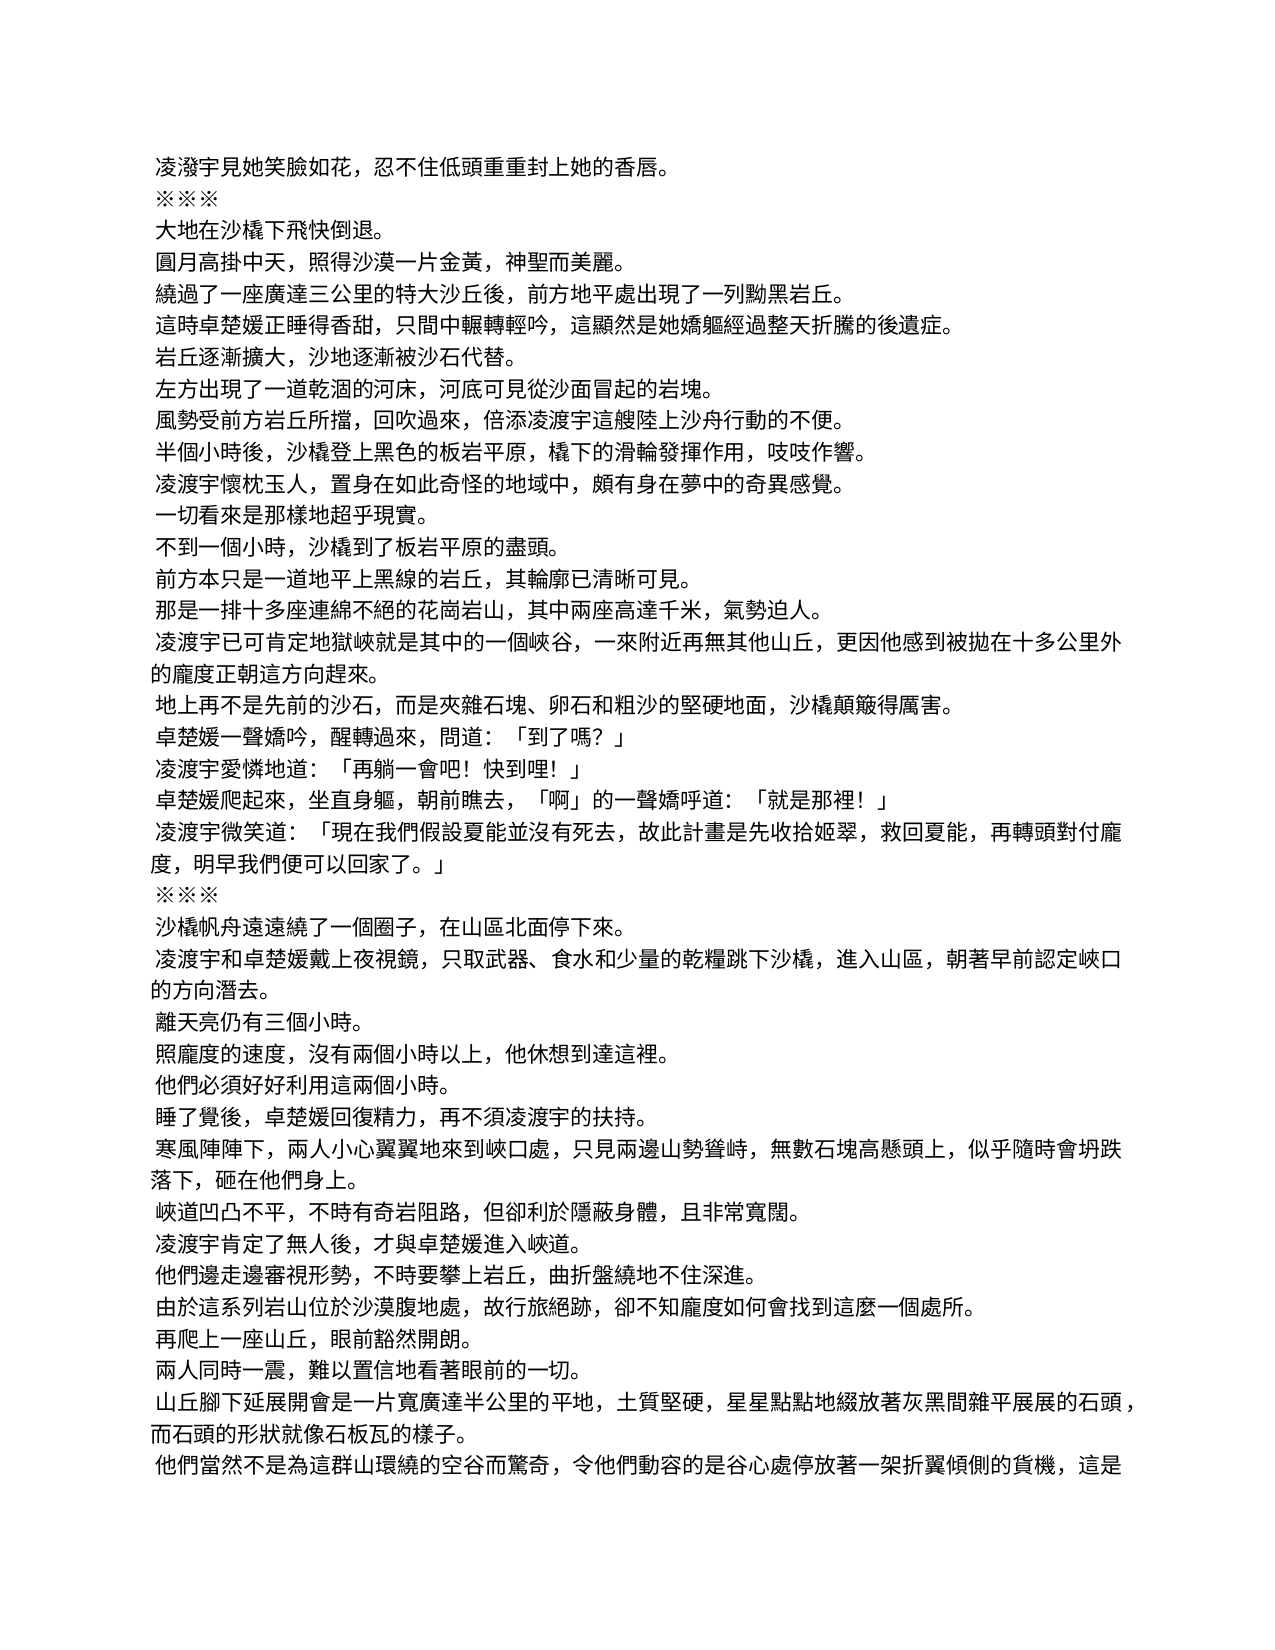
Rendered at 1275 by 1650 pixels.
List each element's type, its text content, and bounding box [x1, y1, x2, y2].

text 離天亮仍有三個小時。 [150, 1005, 1125, 1037]
text ※※※ [150, 182, 1125, 213]
text 山丘腳下延展開會是一片寬廣達半公里的平地，土質堅硬，星星點點地綴放著灰黑間雜平展展的石頭，而石頭的形狀就像石板瓦的樣子。 [150, 1385, 1125, 1448]
text 睡了覺後，卓楚媛回復精力，再不須凌渡宇的扶持。 [150, 1100, 1125, 1132]
text 沙橇帆舟遠遠繞了一個圈子，在山區北面停下來。 [150, 910, 1125, 942]
text 那是一排十多座連綿不絕的花崗岩山，其中兩座高達千米，氣勢迫人。 [150, 593, 1125, 625]
text 岩丘逐漸擴大，沙地逐漸被沙石代替。 [150, 340, 1125, 372]
text 他們邊走邊審視形勢，不時要攀上岩丘，曲折盤繞地不住深進。 [150, 1258, 1125, 1290]
text 凌渡宇愛憐地道：「再躺一會吧！快到哩！」 [150, 752, 1125, 783]
text 峽道凹凸不平，不時有奇岩阻路，但卻利於隱蔽身體，且非常寬闊。 [150, 1195, 1125, 1227]
text 左方出現了一道乾涸的河床，河底可見從沙面冒起的岩塊。 [150, 372, 1125, 403]
text 一切看來是那樣地超乎現實。 [150, 498, 1125, 530]
text 兩人同時一震，難以置信地看著眼前的一切。 [150, 1353, 1125, 1385]
text 地上再不是先前的沙石，而是夾雜石塊、卵石和粗沙的堅硬地面，沙橇顛簸得厲害。 [150, 688, 1125, 720]
text 這時卓楚媛正睡得香甜，只間中輾轉輕吟，這顯然是她嬌軀經過整天折騰的後遺症。 [150, 308, 1125, 340]
text 卓楚媛爬起來，坐直身軀，朝前瞧去，「啊」的一聲嬌呼道：「就是那裡！」 [150, 783, 1125, 815]
text 他們必須好好利用這兩個小時。 [150, 1068, 1125, 1100]
text 不到一個小時，沙橇到了板岩平原的盡頭。 [150, 530, 1125, 562]
text 大地在沙橇下飛快倒退。 [150, 213, 1125, 245]
text 再爬上一座山丘，眼前豁然開朗。 [150, 1322, 1125, 1353]
text 凌渡宇微笑道：「現在我們假設夏能並沒有死去，故此計畫是先收拾姬翠，救回夏能，再轉頭對付龐度，明早我們便可以回家了。」 [150, 815, 1125, 878]
text 繞過了一座廣達三公里的特大沙丘後，前方地平處出現了一列黝黑岩丘。 [150, 277, 1125, 308]
text 凌渡宇已可肯定地獄峽就是其中的一個峽谷，一來附近再無其他山丘，更因他感到被拋在十多公里外的龐度正朝這方向趕來。 [150, 625, 1125, 688]
text 寒風陣陣下，兩人小心翼翼地來到峽口處，只見兩邊山勢聳峙，無數石塊高懸頭上，似乎隨時會坍跌落下，砸在他們身上。 [150, 1132, 1125, 1195]
text 半個小時後，沙橇登上黑色的板岩平原，橇下的滑輪發揮作用，吱吱作響。 [150, 435, 1125, 467]
text 照龐度的速度，沒有兩個小時以上，他休想到達這裡。 [150, 1037, 1125, 1068]
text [150, 1448, 1125, 1480]
text 卓楚媛一聲嬌吟，醒轉過來，問道：「到了嗎？」 [150, 720, 1125, 752]
text 凌渡宇懷枕玉人，置身在如此奇怪的地域中，頗有身在夢中的奇異感覺。 [150, 467, 1125, 498]
text 前方本只是一道地平上黑線的岩丘，其輪廓已清晰可見。 [150, 562, 1125, 593]
text 圓月高掛中天，照得沙漠一片金黃，神聖而美麗。 [150, 245, 1125, 277]
text 凌渡宇肯定了無人後，才與卓楚媛進入峽道。 [150, 1227, 1125, 1258]
text 由於這系列岩山位於沙漠腹地處，故行旅絕跡，卻不知龐度如何會找到這麼一個處所。 [150, 1290, 1125, 1322]
text 凌潑宇見她笑臉如花，忍不住低頭重重封上她的香唇。 [150, 150, 1125, 182]
text 風勢受前方岩丘所擋，回吹過來，倍添凌渡宇這艘陸上沙舟行動的不便。 [150, 403, 1125, 435]
text 凌渡宇和卓楚媛戴上夜視鏡，只取武器、食水和少量的乾糧跳下沙橇，進入山區，朝著早前認定峽口的方向潛去。 [150, 942, 1125, 1005]
text ※※※ [150, 878, 1125, 910]
